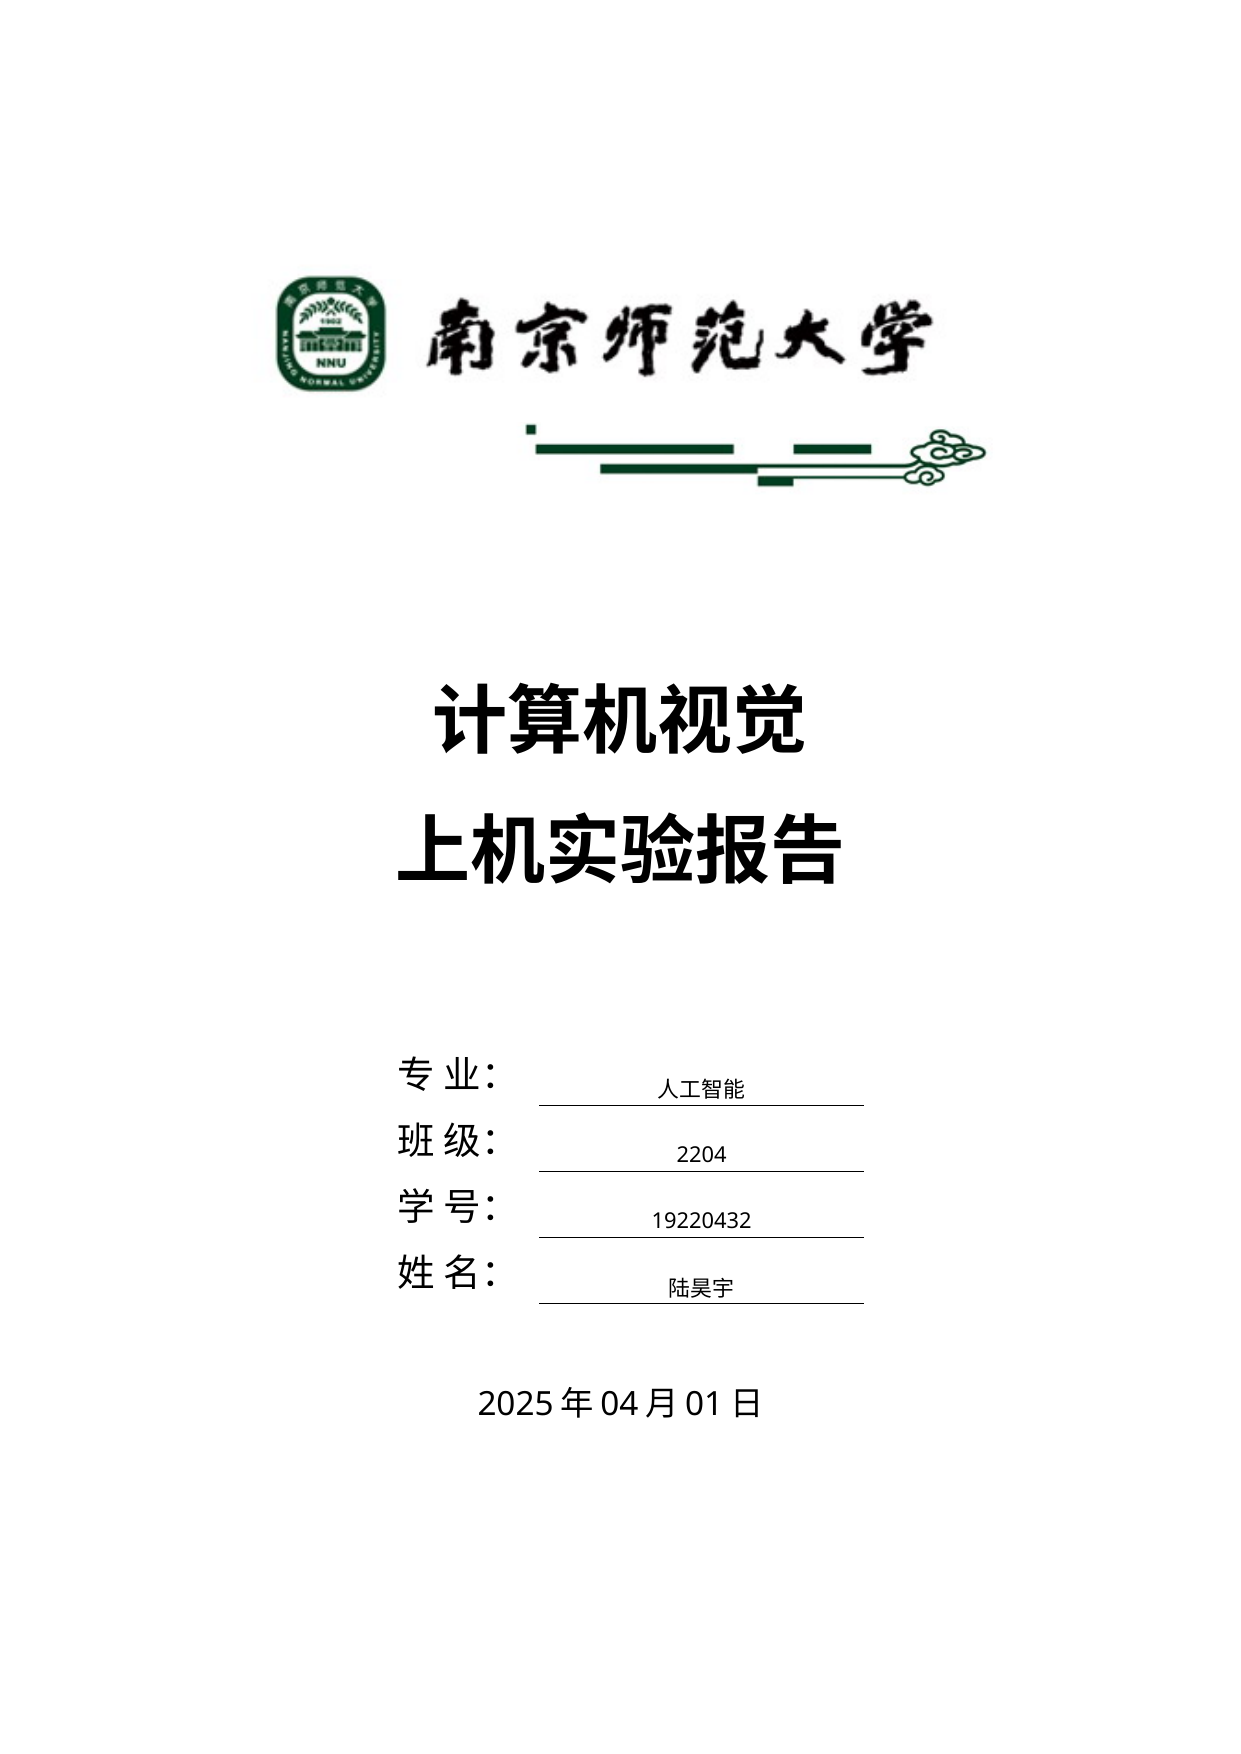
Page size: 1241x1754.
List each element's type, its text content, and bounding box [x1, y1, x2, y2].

text 计算机视觉 [187, 649, 1053, 779]
text 2025年04月01日 [187, 1369, 1053, 1434]
table_header 人工智能 [539, 1040, 863, 1104]
table_cell 19220432 [539, 1172, 863, 1237]
table_cell 2204 [539, 1106, 863, 1171]
table_cell 学 号： [377, 1171, 539, 1237]
text 上机实验报告 [187, 779, 1053, 909]
table_cell 班 级： [377, 1105, 539, 1171]
table_cell 姓 名： [377, 1237, 539, 1303]
picture [223, 259, 1017, 400]
table_cell 陆昊宇 [539, 1238, 863, 1303]
picture [450, 422, 1059, 526]
table_header 专 业： [377, 1040, 539, 1104]
